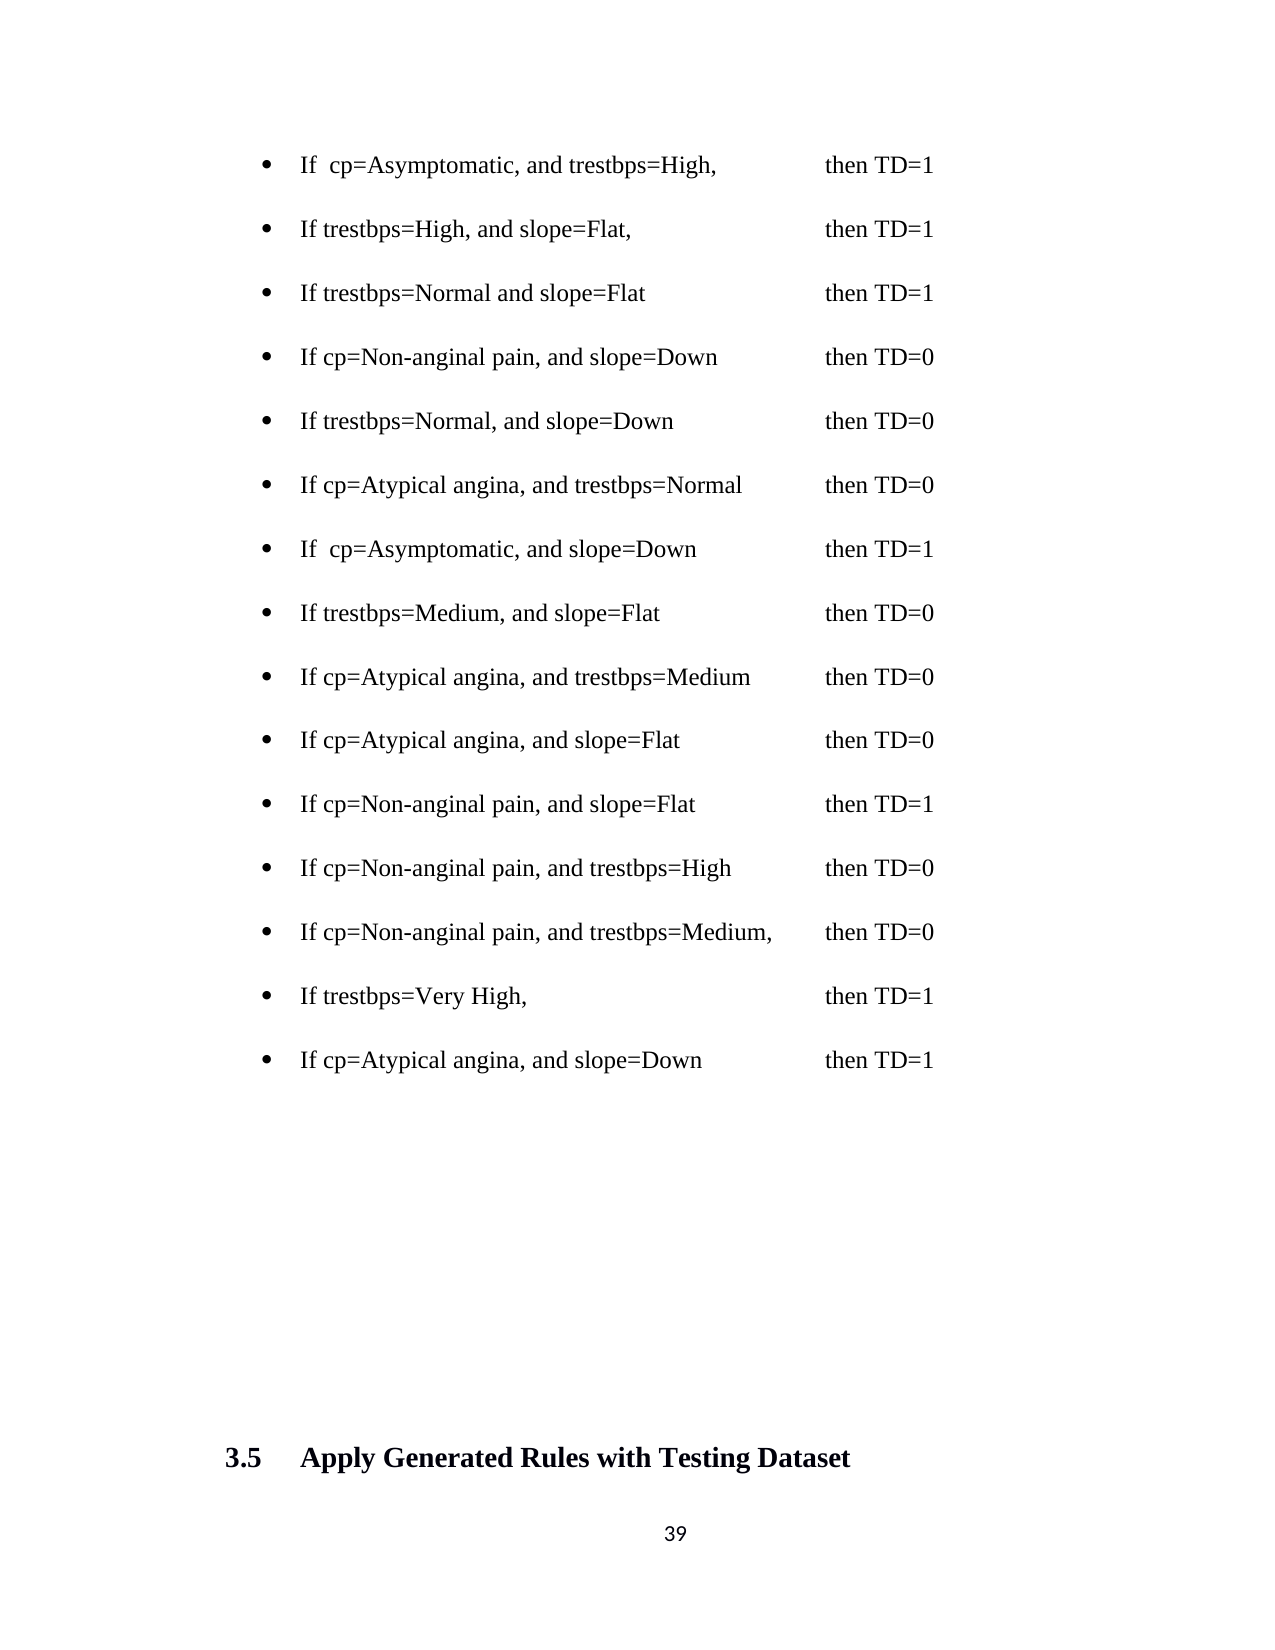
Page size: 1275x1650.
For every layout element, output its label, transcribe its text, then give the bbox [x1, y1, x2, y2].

title If cp=Atypical angina, and trestbps=Medium then TD=0 [262, 662, 1125, 690]
title If trestbps=High, and slope=Flat, then TD=1 [262, 214, 1125, 243]
title If cp=Asymptomatic, and trestbps=High, then TD=1 [262, 150, 1125, 179]
title If cp=Asymptomatic, and slope=Down then TD=1 [262, 534, 1125, 562]
title If cp=Non-anginal pain, and trestbps=High then TD=0 [262, 853, 1125, 882]
title If cp=Atypical angina, and slope=Down then TD=1 [262, 1045, 1125, 1074]
title If cp=Non-anginal pain, and trestbps=Medium, then TD=0 [262, 917, 1125, 946]
title If cp=Atypical angina, and slope=Flat then TD=0 [262, 726, 1125, 754]
title If trestbps=Normal and slope=Flat then TD=1 [262, 278, 1125, 307]
title If trestbps=Medium, and slope=Flat then TD=0 [262, 598, 1125, 626]
title If cp=Non-anginal pain, and slope=Flat then TD=1 [262, 789, 1125, 818]
title If trestbps=Very High, then TD=1 [262, 981, 1125, 1010]
text 3.5 Apply Generated Rules with Testing Dataset [225, 1440, 1125, 1474]
title If cp=Non-anginal pain, and slope=Down then TD=0 [262, 342, 1125, 371]
title If cp=Atypical angina, and trestbps=Normal then TD=0 [262, 470, 1125, 498]
title If trestbps=Normal, and slope=Down then TD=0 [262, 406, 1125, 434]
